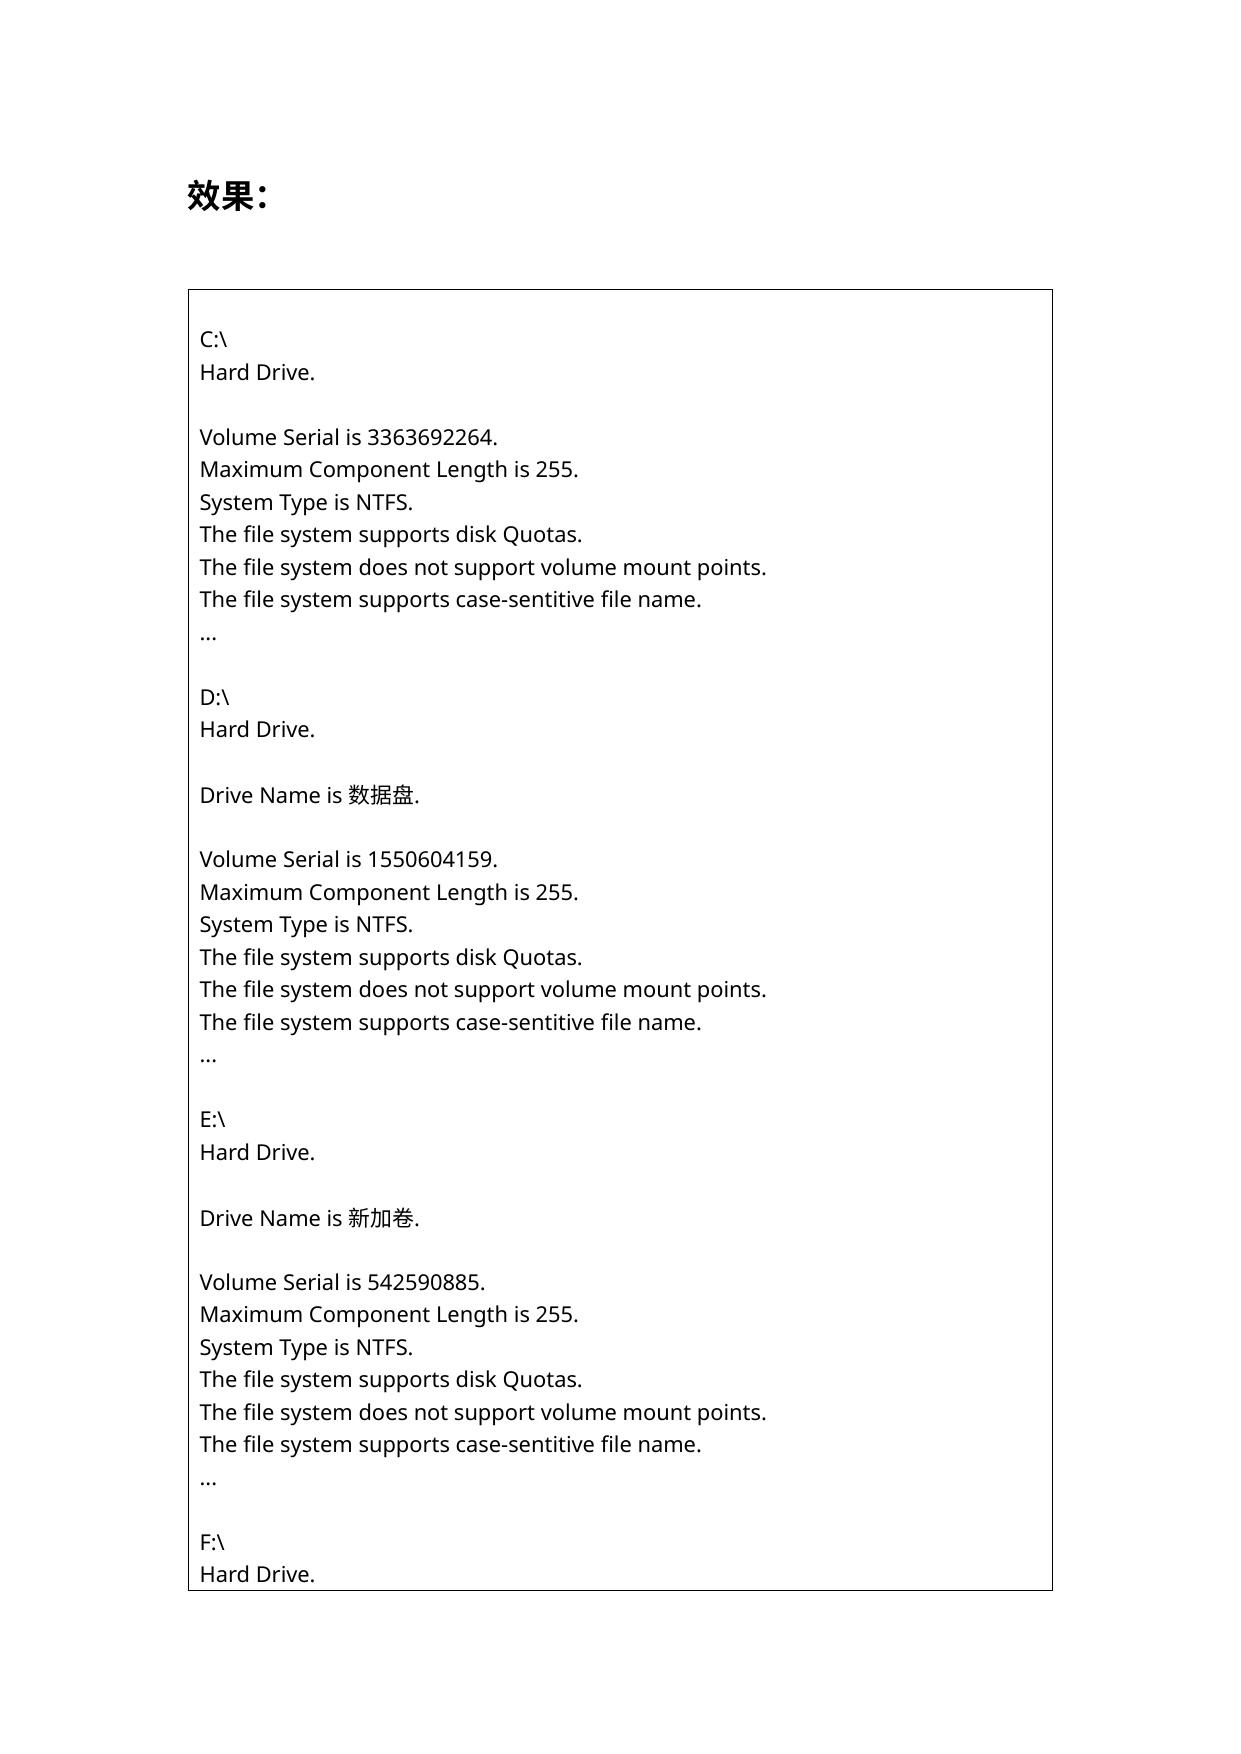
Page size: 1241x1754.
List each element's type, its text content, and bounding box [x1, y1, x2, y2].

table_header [189, 290, 1052, 1590]
subtitle 效果： [187, 162, 1053, 227]
